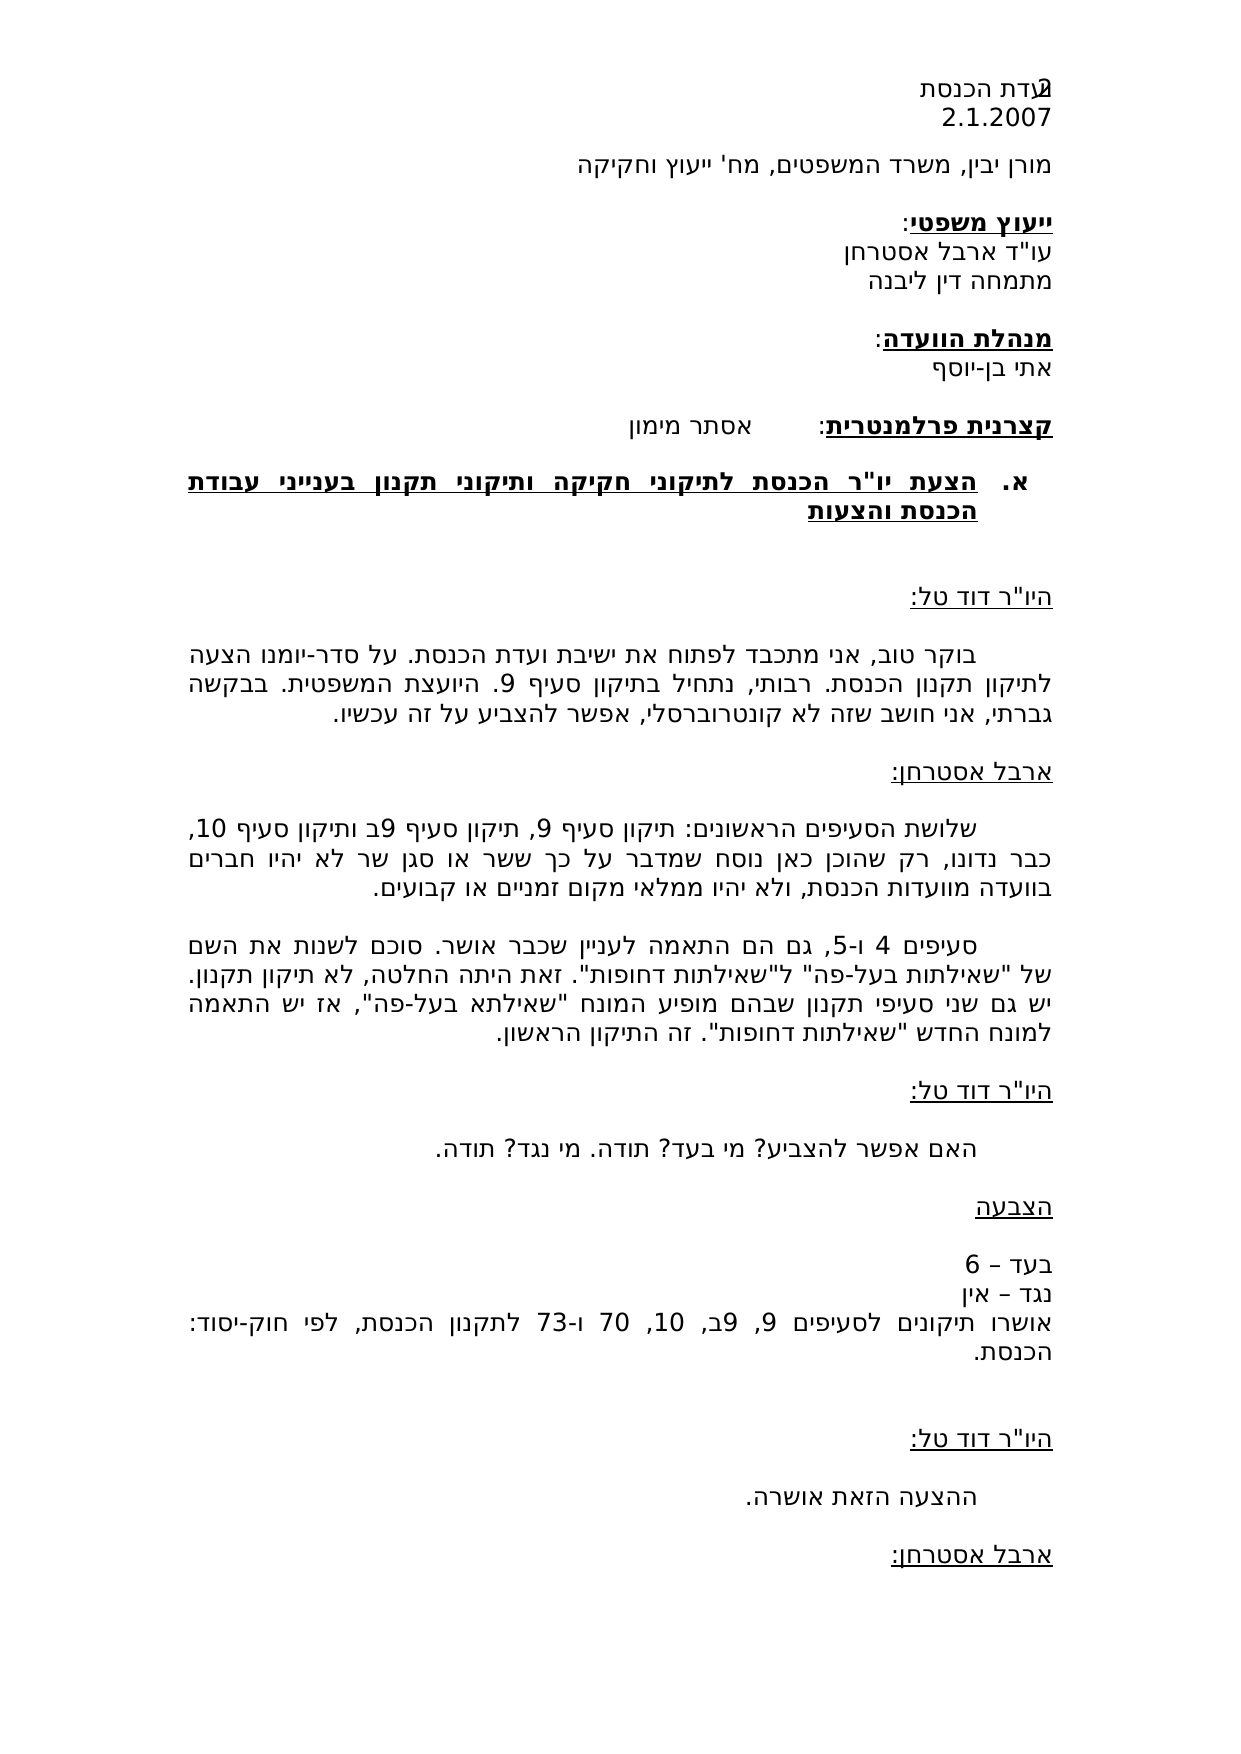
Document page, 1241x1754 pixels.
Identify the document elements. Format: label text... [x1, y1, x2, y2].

text בוקר טוב, אני מתכבד לפתוח את ישיבת ועדת הכנסת. על סדר-יומנו הצעה לתיקון תקנון הכנסת. רבותי, נתחיל בתיקון סעיף 9. היועצת המשפטית. בבקשה גברתי, אני חושב שזה לא קונטרוברסלי, אפשר להצביע על זה עכשיו. [187, 641, 1053, 728]
text אתי בן-יוסף [187, 353, 1053, 382]
text הצבעה [187, 1192, 1053, 1221]
text מתמחה דין ליבנה [187, 266, 1053, 295]
text נגד – אין [187, 1279, 1053, 1308]
text היו"ר דוד טל: [187, 1424, 1053, 1453]
text ההצעה הזאת אושרה. [187, 1482, 1053, 1511]
list הצעת יו"ר הכנסת לתיקוני חקיקה ותיקוני תקנון בענייני עבודת הכנסת והצעות [187, 467, 1015, 525]
text היו"ר דוד טל: [187, 583, 1053, 612]
subtitle ארבל אסטרחן: [187, 757, 1053, 786]
text ייעוץ משפטי: [187, 208, 1053, 237]
text עו"ד ארבל אסטרחן [187, 237, 1053, 266]
text אושרו תיקונים לסעיפים 9, 9ב, 10, 70 ו-73 לתקנון הכנסת, לפי חוק-יסוד: הכנסת. [187, 1308, 1053, 1367]
text מורן יבין, משרד המשפטים, מח' ייעוץ וחקיקה [187, 150, 1053, 179]
text מנהלת הוועדה: [187, 324, 1053, 353]
text סעיפים 4 ו-5, גם הם התאמה לעניין שכבר אושר. סוכם לשנות את השם של "שאילתות בעל-פה" ל"שאילתות דחופות". זאת היתה החלטה, לא תיקון תקנון. יש גם שני סעיפי תקנון שבהם מופיע המונח "שאילתא בעל-פה", אז יש התאמה למונח החדש "שאילתות דחופות". זה התיקון הראשון. [187, 931, 1053, 1048]
text האם אפשר להצביע? מי בעד? תודה. מי נגד? תודה. [187, 1134, 1053, 1163]
text היו"ר דוד טל: [187, 1076, 1053, 1106]
text קצרנית פרלמנטרית: אסתר מימון [187, 411, 1053, 440]
text בעד – 6 [187, 1250, 1053, 1279]
text ארבל אסטרחן: [187, 1540, 1053, 1569]
text שלושת הסעיפים הראשונים: תיקון סעיף 9, תיקון סעיף 9ב ותיקון סעיף 10, כבר נדונו, רק שהוכן כאן נוסח שמדבר על כך ששר או סגן שר לא יהיו חברים בוועדה מוועדות הכנסת, ולא יהיו ממלאי מקום זמניים או קבועים. [187, 815, 1053, 902]
